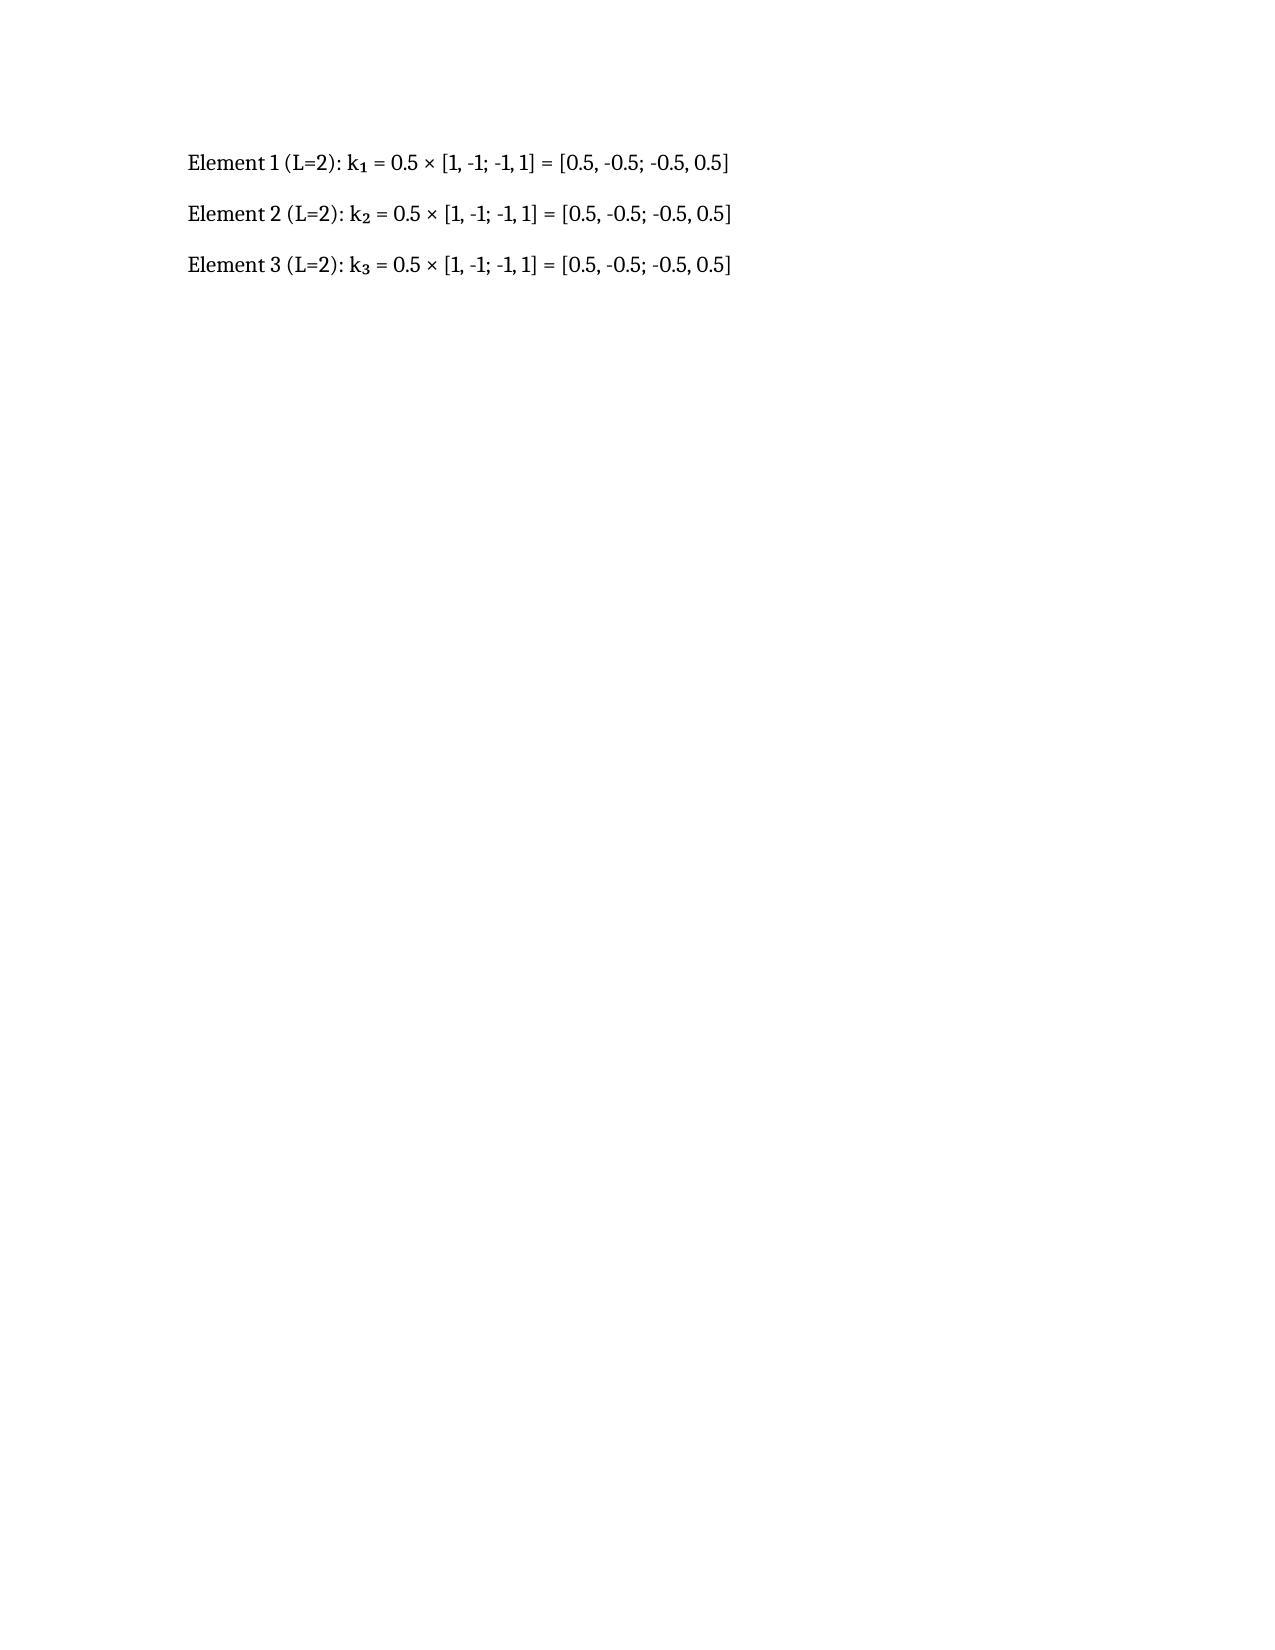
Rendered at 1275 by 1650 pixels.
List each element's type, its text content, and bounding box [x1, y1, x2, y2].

text Element 3 (L=2): k₃ = 0.5 × [1, -1; -1, 1] = [0.5, -0.5; -0.5, 0.5] [187, 252, 1087, 278]
text Element 1 (L=2): k₁ = 0.5 × [1, -1; -1, 1] = [0.5, -0.5; -0.5, 0.5] [187, 150, 1087, 176]
text Element 2 (L=2): k₂ = 0.5 × [1, -1; -1, 1] = [0.5, -0.5; -0.5, 0.5] [187, 201, 1087, 227]
